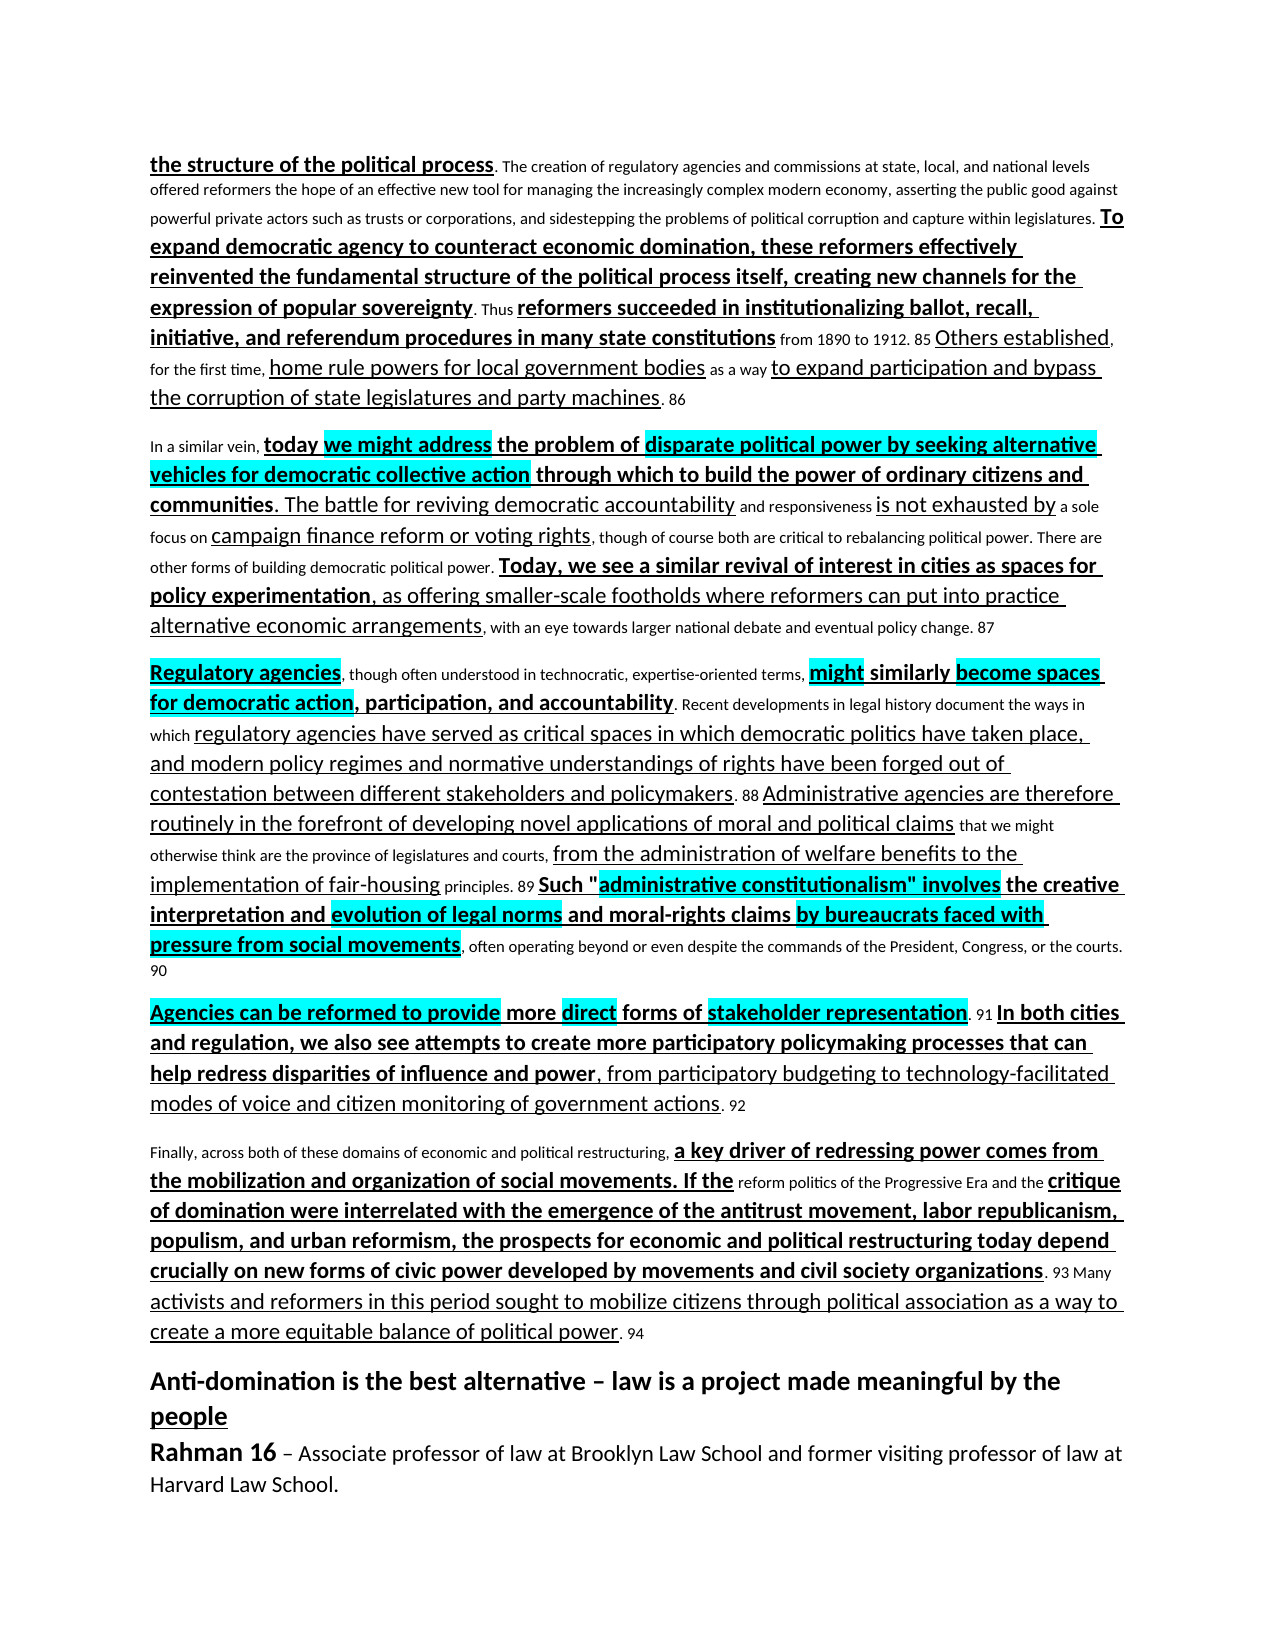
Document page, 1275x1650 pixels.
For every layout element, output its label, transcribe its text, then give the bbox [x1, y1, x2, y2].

text Regulatory agencies, though often understood in technocratic, expertise-oriented terms, might similarly become spaces for democratic action, participation, and accountability. Recent developments in legal history document the ways in which regulatory agencies have served as critical spaces in which democratic politics have taken place, and modern policy regimes and normative understandings of rights have been forged out of contestation between different stakeholders and policymakers. 88 Administrative agencies are therefore routinely in the forefront of developing novel applications of moral and political claims that we might otherwise think are the province of legislatures and courts, from the administration of welfare benefits to the implementation of fair-housing principles. 89 Such "administrative constitutionalism" involves the creative interpretation and evolution of legal norms and moral-rights claims by bureaucrats faced with pressure from social movements, often operating beyond or even despite the commands of the President, Congress, or the courts. 90 [150, 658, 1125, 980]
text Rahman 16 – Associate professor of law at Brooklyn Law School and former visiting professor of law at Harvard Law School. [150, 1435, 1125, 1498]
text Finally, across both of these domains of economic and political restructuring, a key driver of redressing power comes from the mobilization and organization of social movements. If the reform politics of the Progressive Era and the critique of domination were interrelated with the emergence of the antitrust movement, labor republicanism, populism, and urban reformism, the prospects for economic and political restructuring today depend crucially on new forms of civic power developed by movements and civil society organizations. 93 Many activists and reformers in this period sought to mobilize citizens through political association as a way to create a more equitable balance of political power. 94 [150, 1136, 1125, 1345]
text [150, 150, 1125, 411]
subtitle Anti-domination is the best alternative – law is a project made meaningful by the people [150, 1364, 1125, 1433]
text In a similar vein, today we might address the problem of disparate political power by seeking alternative vehicles for democratic collective action through which to build the power of ordinary citizens and communities. The battle for reviving democratic accountability and responsiveness is not exhausted by a sole focus on campaign finance reform or voting rights, though of course both are critical to rebalancing political power. There are other forms of building democratic political power. Today, we see a similar revival of interest in cities as spaces for policy experimentation, as offering smaller-scale footholds where reformers can put into practice alternative economic arrangements, with an eye towards larger national debate and eventual policy change. 87 [150, 430, 1125, 639]
text Agencies can be reformed to provide more direct forms of stakeholder representation. 91 In both cities and regulation, we also see attempts to create more participatory policymaking processes that can help redress disparities of influence and power, from participatory budgeting to technology-facilitated modes of voice and citizen monitoring of government actions. 92 [150, 998, 1125, 1117]
